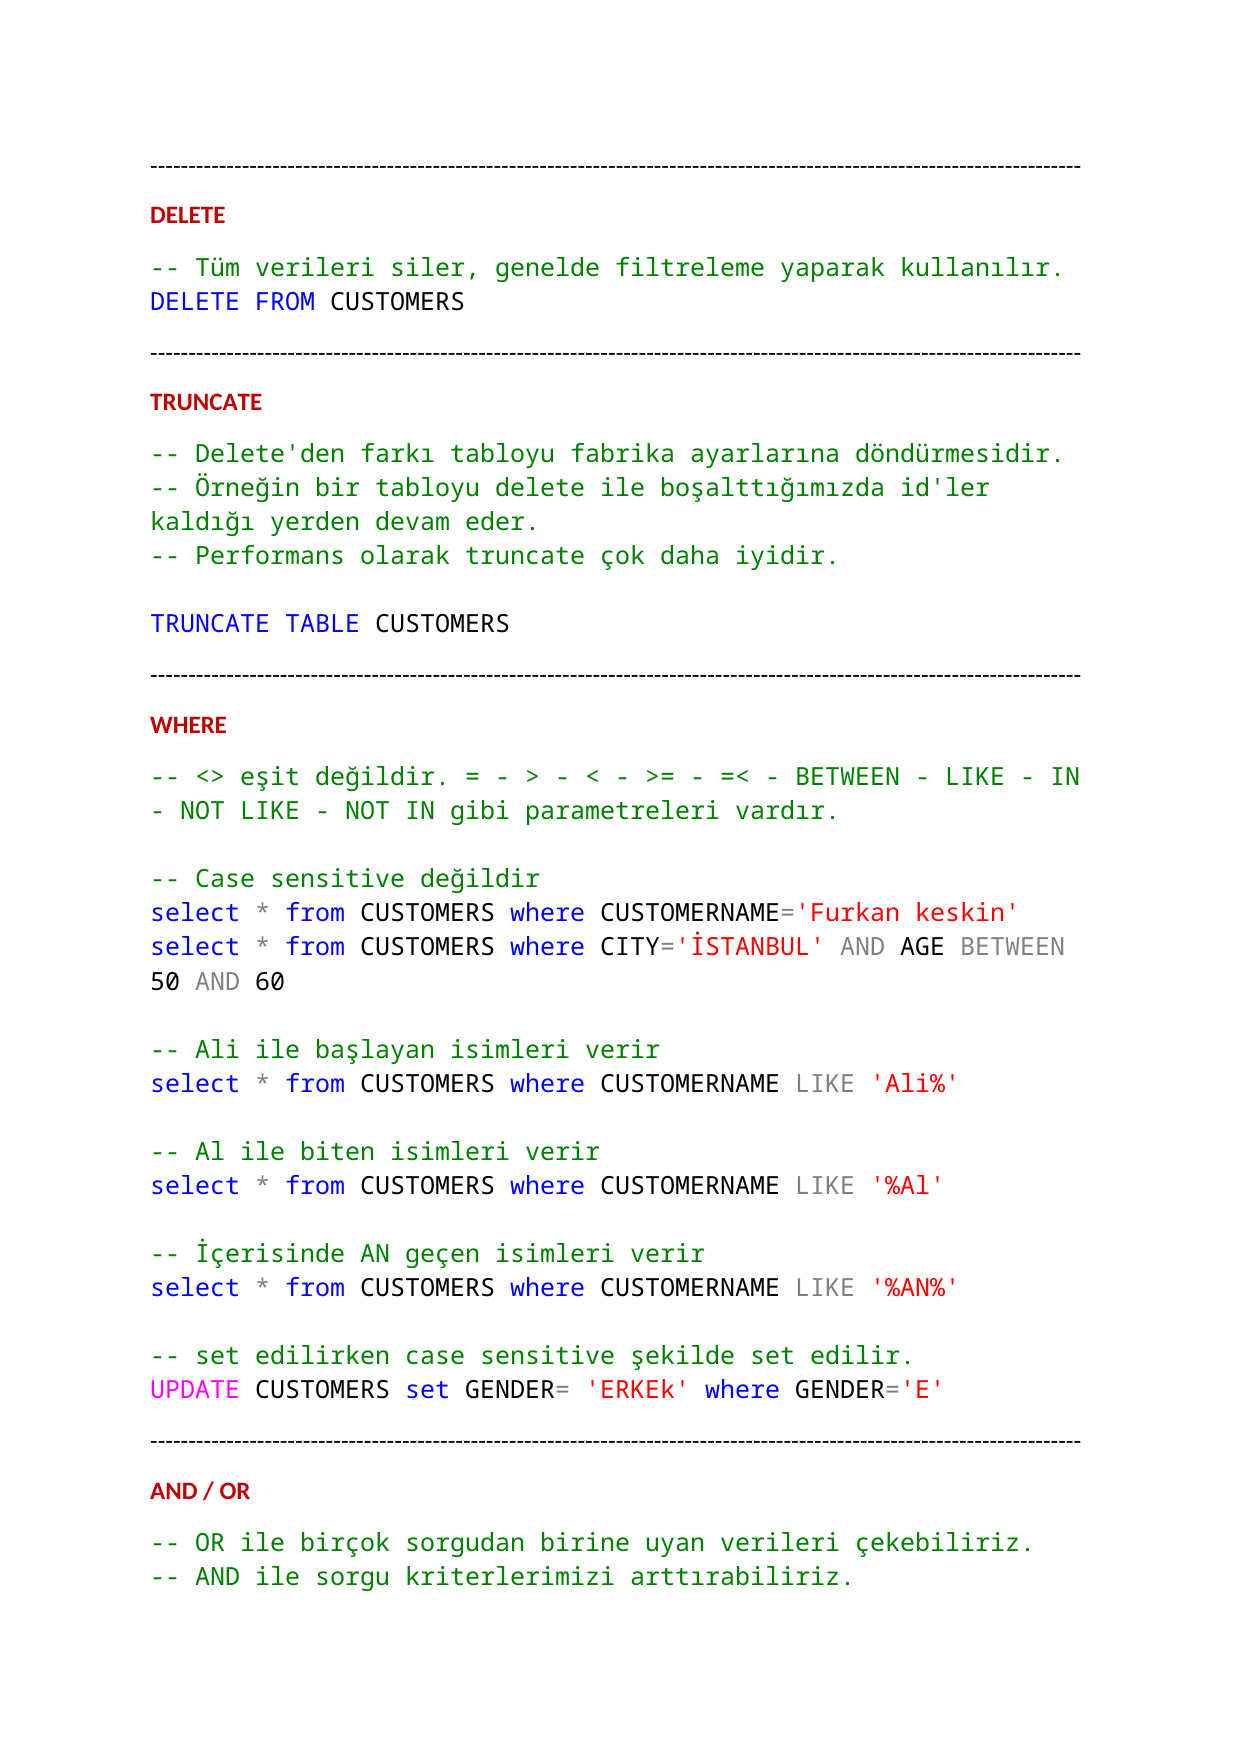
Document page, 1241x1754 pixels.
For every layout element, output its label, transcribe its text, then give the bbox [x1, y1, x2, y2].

text -- Tüm verileri siler, genelde filtreleme yaparak kullanılır. [150, 249, 1090, 283]
text TRUNCATE TABLE CUSTOMERS [150, 606, 1090, 640]
text -- Case sensitive değildir [150, 861, 1090, 895]
text DELETE FROM CUSTOMERS [150, 283, 1090, 317]
text select * from CUSTOMERS where CUSTOMERNAME LIKE '%AN%' [150, 1270, 1090, 1304]
text -- Örneğin bir tabloyu delete ile boşalttığımızda id'ler kaldığı yerden devam eder. [150, 470, 1090, 538]
text -- AND ile sorgu kriterlerimizi arttırabiliriz. [150, 1558, 1090, 1593]
text AND / OR [150, 1475, 1090, 1505]
text WHERE [150, 709, 1090, 740]
text -- Performans olarak truncate çok daha iyidir. [150, 538, 1090, 572]
text select * from CUSTOMERS where CUSTOMERNAME='Furkan keskin' [150, 895, 1090, 929]
text -------------------------------------------------------------------------------------------------------------------------- [150, 659, 1090, 690]
text -- İçerisinde AN geçen isimleri verir [150, 1236, 1090, 1270]
text DELETE [150, 199, 1090, 230]
text -- <> eşit değildir. = - > - < - >= - =< - BETWEEN - LIKE - IN - NOT LIKE - NOT IN gibi parametreleri vardır. [150, 759, 1090, 827]
text TRUNCATE [150, 386, 1090, 417]
text select * from CUSTOMERS where CUSTOMERNAME LIKE 'Ali%' [150, 1065, 1090, 1099]
text -- set edilirken case sensitive şekilde set edilir. [150, 1338, 1090, 1372]
text -------------------------------------------------------------------------------------------------------------------------- [150, 337, 1090, 367]
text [150, 1425, 1090, 1456]
text select * from CUSTOMERS where CITY='İSTANBUL' AND AGE BETWEEN 50 AND 60 [150, 929, 1090, 997]
text -- Ali ile başlayan isimleri verir [150, 1031, 1090, 1065]
text -- Al ile biten isimleri verir [150, 1133, 1090, 1167]
text -------------------------------------------------------------------------------------------------------------------------- [150, 150, 1090, 181]
text -- OR ile birçok sorgudan birine uyan verileri çekebiliriz. [150, 1524, 1090, 1558]
text UPDATE CUSTOMERS set GENDER= 'ERKEk' where GENDER='E' [150, 1372, 1090, 1406]
text -- Delete'den farkı tabloyu fabrika ayarlarına döndürmesidir. [150, 436, 1090, 470]
text select * from CUSTOMERS where CUSTOMERNAME LIKE '%Al' [150, 1167, 1090, 1202]
